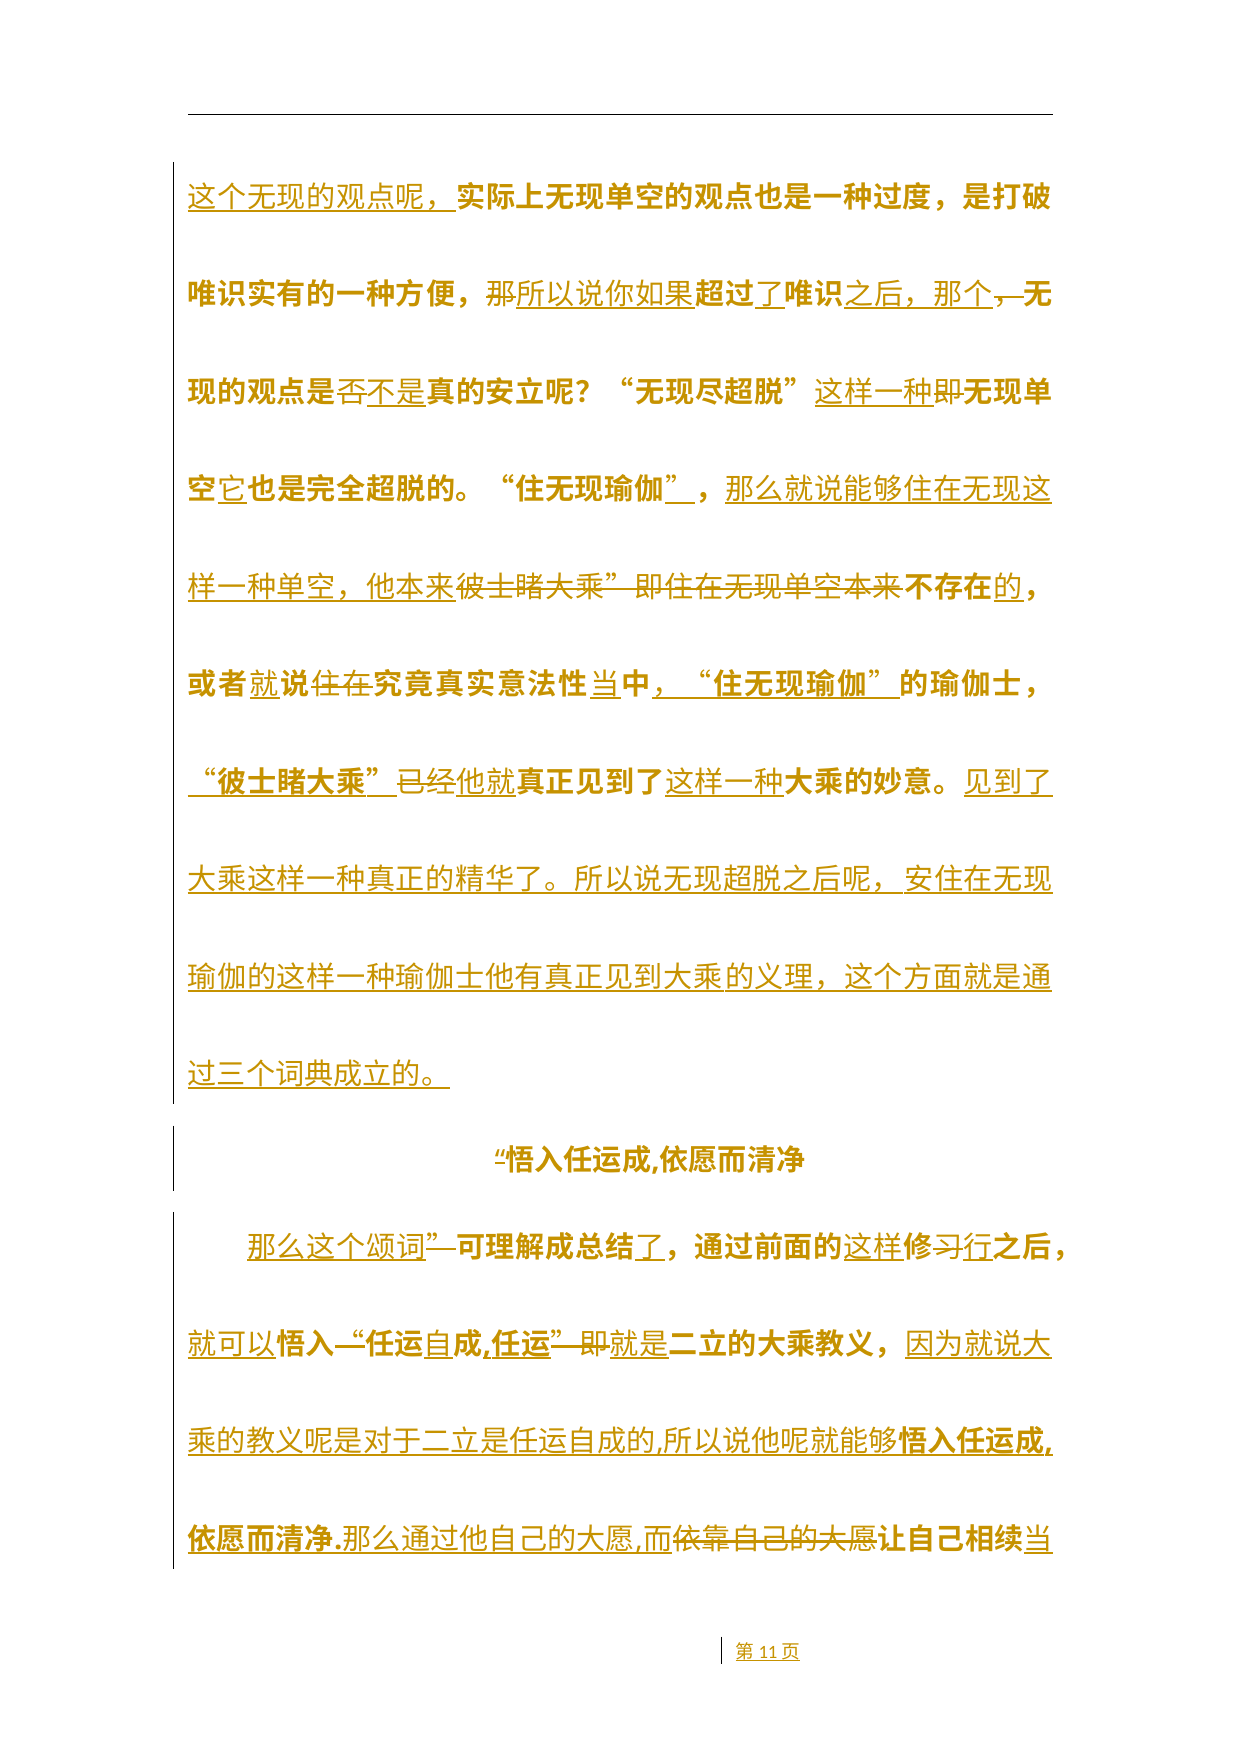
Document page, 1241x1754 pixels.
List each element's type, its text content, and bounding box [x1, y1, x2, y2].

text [187, 162, 1053, 1104]
text 悟入任运成,依愿而清净 [187, 1126, 1053, 1191]
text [187, 1455, 1053, 1569]
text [187, 1212, 1053, 1454]
